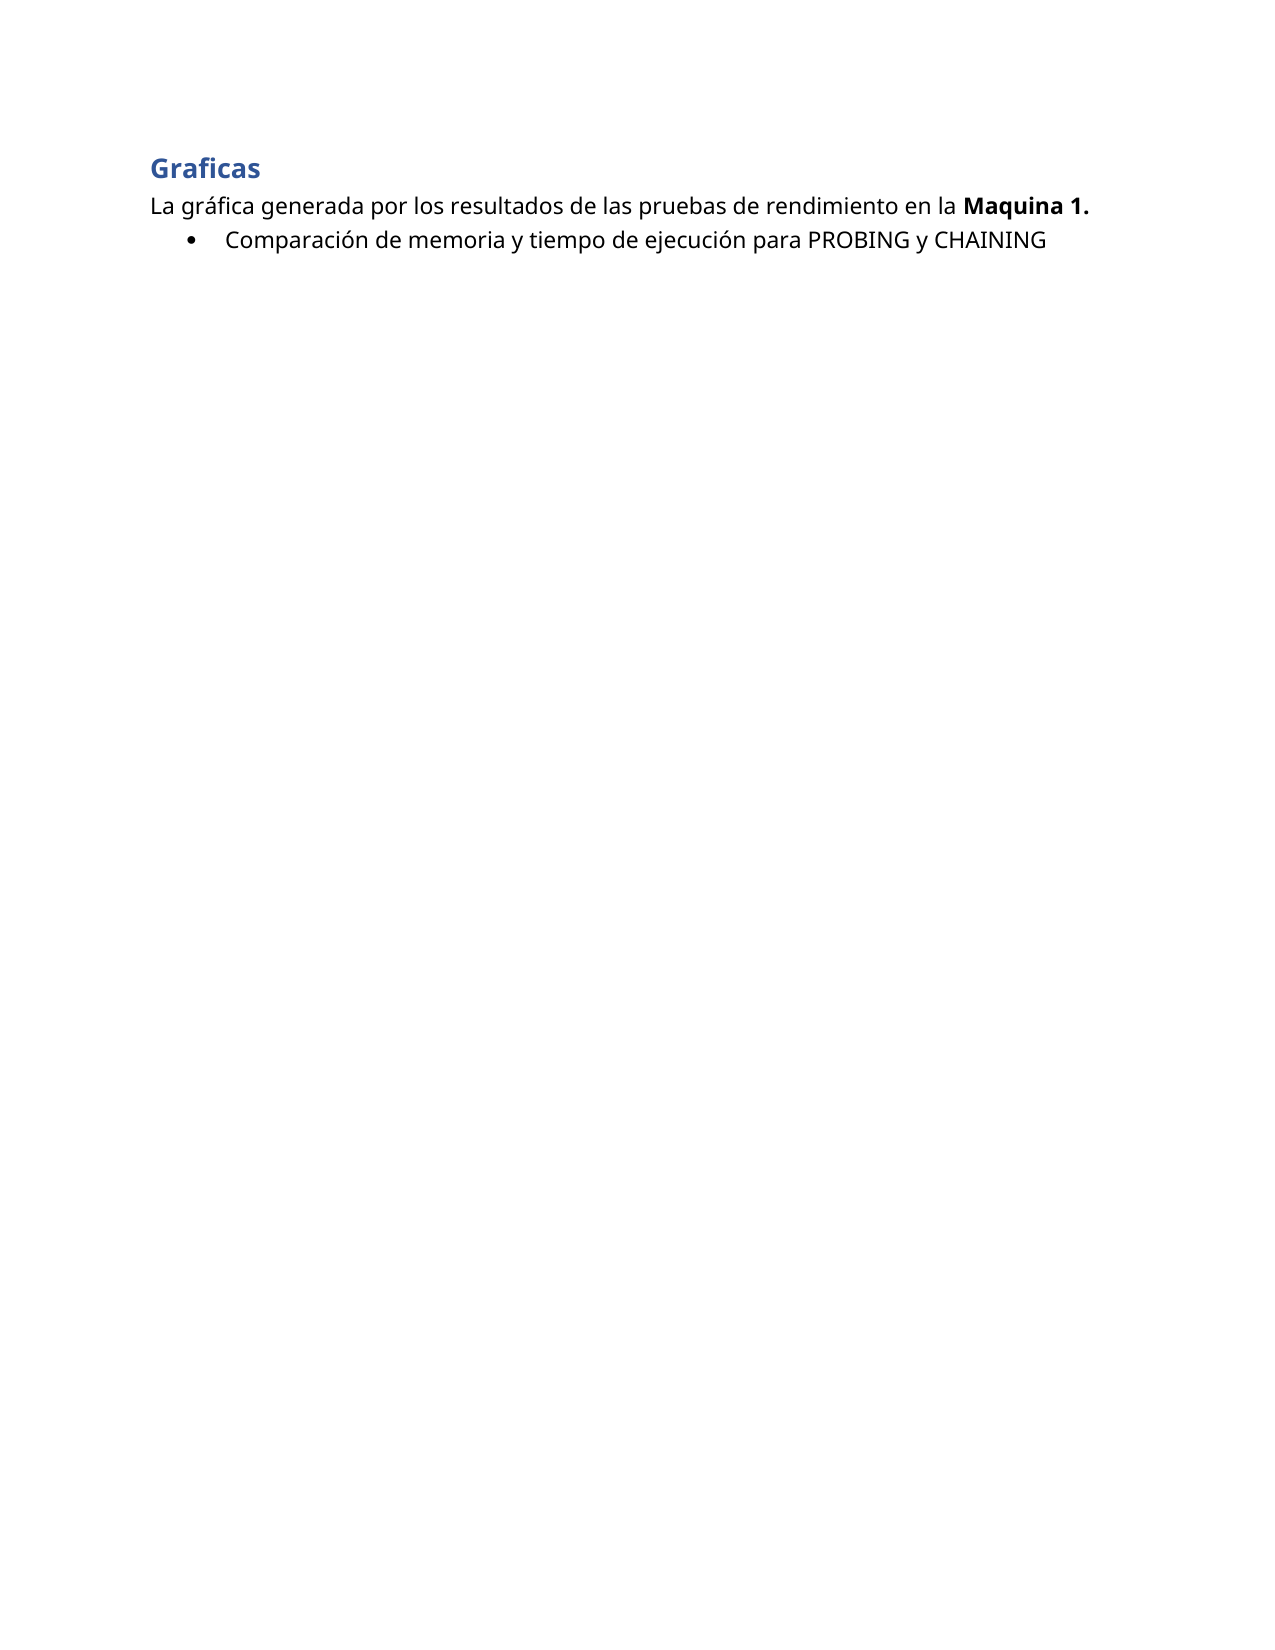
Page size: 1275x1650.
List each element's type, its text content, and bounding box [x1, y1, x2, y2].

subtitle Graficas [150, 150, 1125, 187]
list Comparación de memoria y tiempo de ejecución para PROBING y CHAINING [187, 223, 1125, 255]
text La gráfica generada por los resultados de las pruebas de rendimiento en la Maquina 1. [150, 190, 1125, 221]
